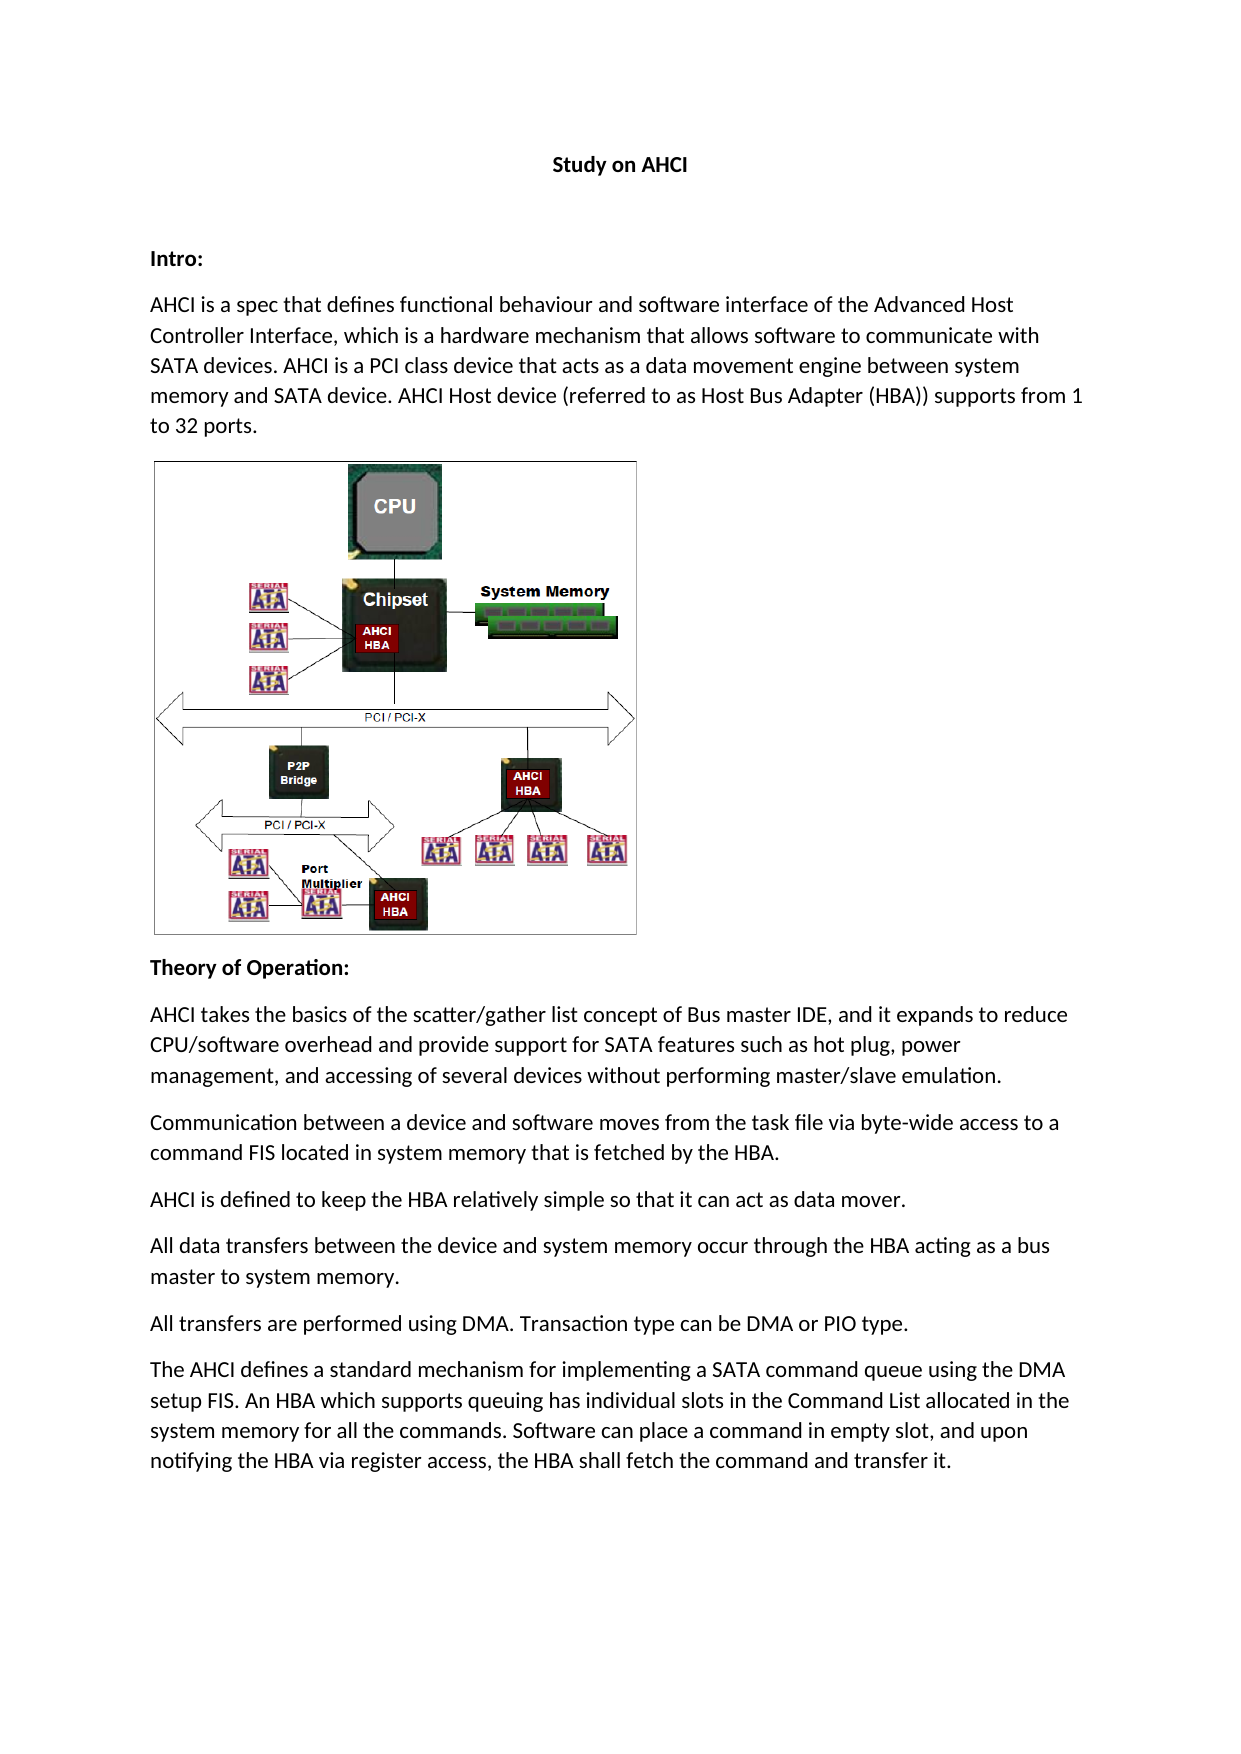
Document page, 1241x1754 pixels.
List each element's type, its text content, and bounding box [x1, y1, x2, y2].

text AHCI is defined to keep the HBA relatively simple so that it can act as data mover. [150, 1185, 1090, 1213]
text All data transfers between the device and system memory occur through the HBA acting as a bus master to system memory. [150, 1232, 1090, 1290]
picture [150, 458, 637, 935]
text The AHCI defines a standard mechanism for implementing a SATA command queue using the DMA setup FIS. An HBA which supports queuing has individual slots in the Command List allocated in the system memory for all the commands. Software can place a command in empty slot, and upon notifying the HBA via register access, the HBA shall fetch the command and transfer it. [150, 1356, 1090, 1474]
text AHCI takes the basics of the scatter/gather list concept of Bus master IDE, and it expands to reduce CPU/software overhead and provide support for SATA features such as hot plug, power management, and accessing of several devices without performing master/slave emulation. [150, 1000, 1090, 1089]
text Communication between a device and software moves from the task file via byte-wide access to a command FIS located in system memory that is fetched by the HBA. [150, 1108, 1090, 1166]
text Intro: [150, 244, 1090, 272]
text Theory of Operation: [150, 953, 1090, 982]
text Study on AHCI [150, 150, 1090, 178]
text All transfers are performed using DMA. Transaction type can be DMA or PIO type. [150, 1309, 1090, 1337]
text AHCI is a spec that defines functional behaviour and software interface of the Advanced Host Controller Interface, which is a hardware mechanism that allows software to communicate with SATA devices. AHCI is a PCI class device that acts as a data movement engine between system memory and SATA device. AHCI Host device (referred to as Host Bus Adapter (HBA)) supports from 1 to 32 ports. [150, 291, 1090, 439]
